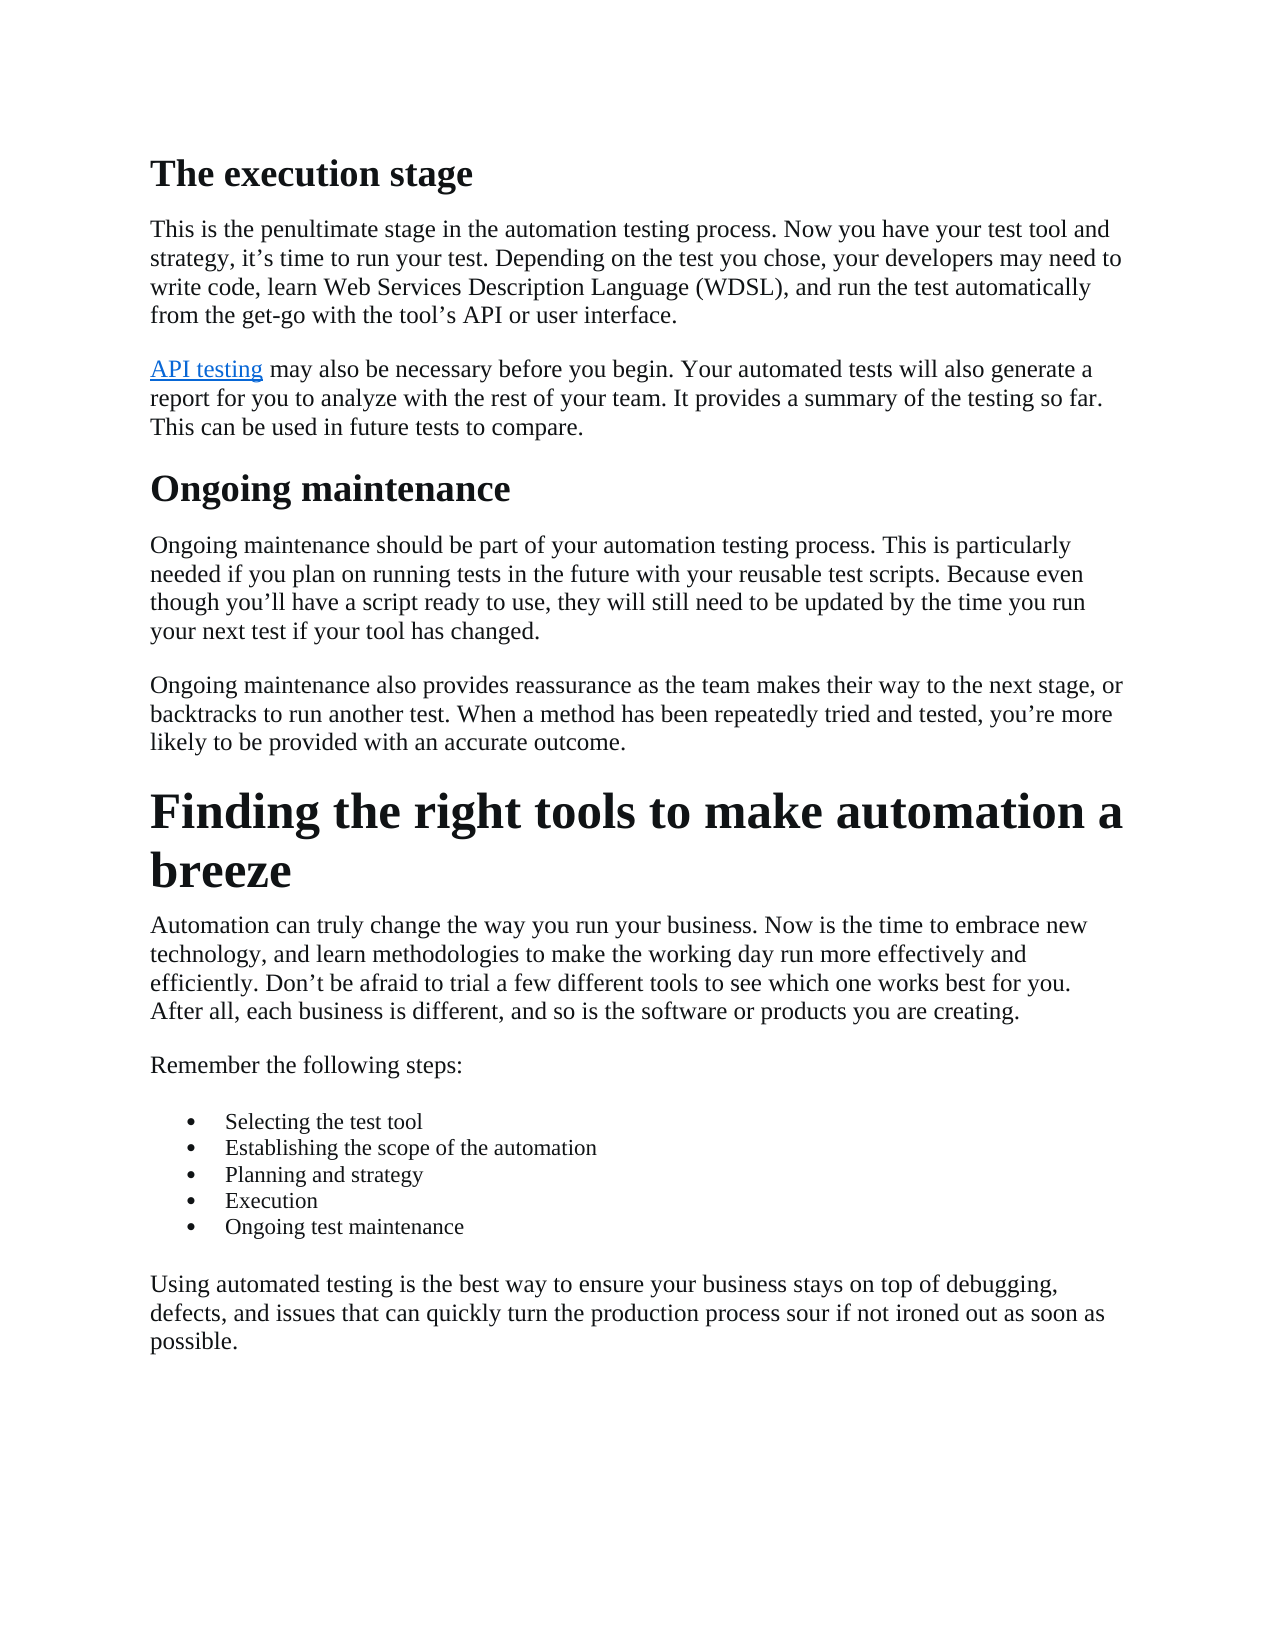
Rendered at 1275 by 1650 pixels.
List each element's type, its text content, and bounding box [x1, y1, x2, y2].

list Execution [187, 1187, 1125, 1213]
text Automation can truly change the way you run your business. Now is the time to embrace new technology, and learn methodologies to make the working day run more effectively and efficiently. Don’t be afraid to trial a few different tools to see which one works best for you. After all, each business is different, and so is the software or products you are creating. [150, 910, 1125, 1025]
subtitle Finding the right tools to make automation a breeze [150, 781, 1125, 899]
list Establishing the scope of the automation [187, 1134, 1125, 1161]
text Remember the following steps: [150, 1050, 1125, 1079]
text This is the penultimate stage in the automation testing process. Now you have your test tool and strategy, it’s time to run your test. Depending on the test you chose, your developers may need to write code, learn Web Services Description Language (WDSL), and run the test automatically from the get-go with the tool’s API or user interface. [150, 214, 1125, 329]
list Ongoing test maintenance [187, 1213, 1125, 1240]
list Planning and strategy [187, 1161, 1125, 1187]
list Selecting the test tool [187, 1108, 1125, 1134]
text Ongoing maintenance should be part of your automation testing process. This is particularly needed if you plan on running tests in the future with your reusable test scripts. Because even though you’ll have a script ready to use, they will still need to be updated by the time you run your next test if your tool has changed. [150, 530, 1125, 645]
text API testing may also be necessary before you begin. Your automated tests will also generate a report for you to analyze with the rest of your team. It provides a summary of the testing so far. This can be used in future tests to compare. [150, 354, 1125, 441]
subtitle The execution stage [150, 150, 1125, 194]
text Ongoing maintenance also provides reassurance as the team makes their way to the next stage, or backtracks to run another test. When a method has been repeatedly tried and tested, you’re more likely to be provided with an accurate outcome. [150, 670, 1125, 756]
subtitle Ongoing maintenance [150, 466, 1125, 510]
text Using automated testing is the best way to ensure your business stays on top of debugging, defects, and issues that can quickly turn the production process sour if not ironed out as soon as possible. [150, 1269, 1125, 1355]
